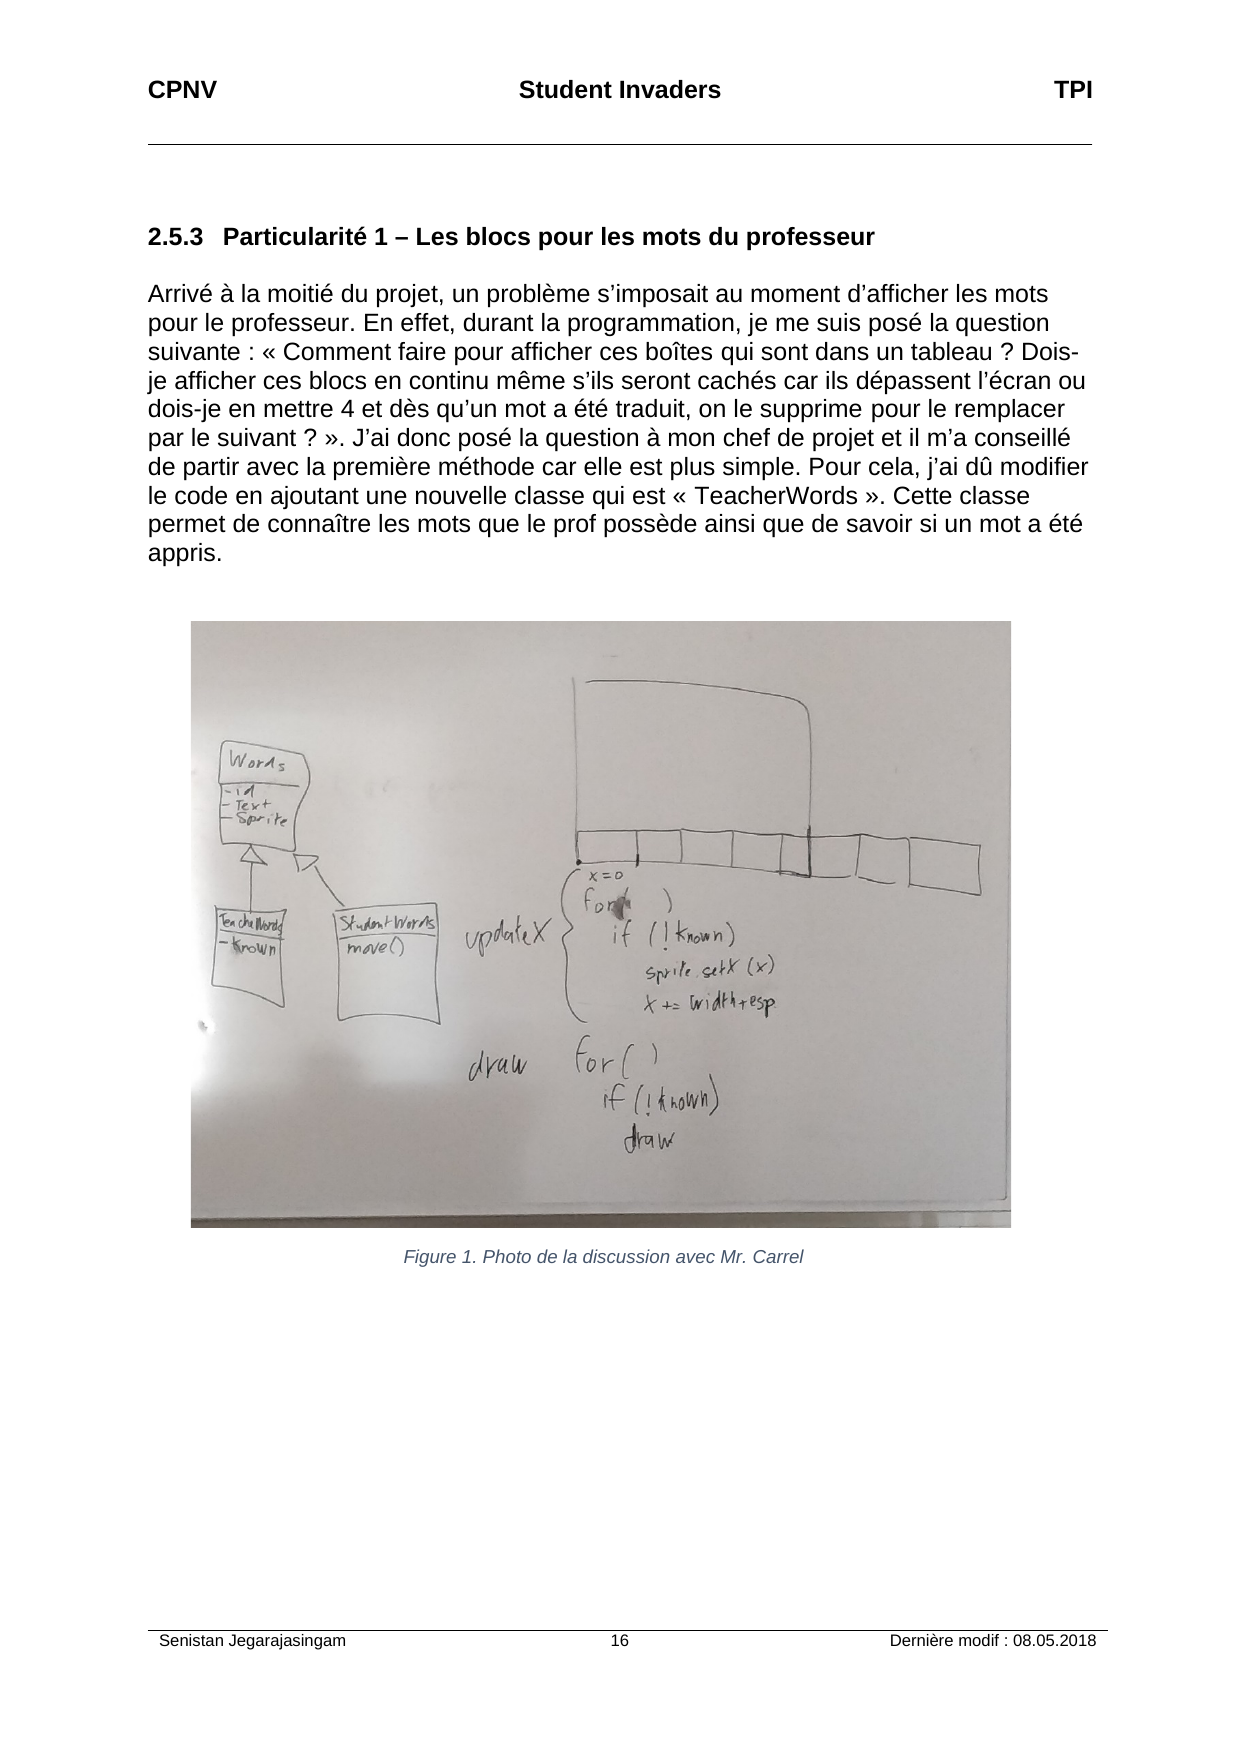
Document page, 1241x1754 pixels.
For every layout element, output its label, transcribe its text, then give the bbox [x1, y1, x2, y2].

picture [190, 621, 1012, 1228]
subtitle Particularité 1 – Les blocs pour les mots du professeur [148, 222, 1092, 251]
text Arrivé à la moitié du projet, un problème s’imposait au moment d’afficher les mots pour le professeur. En effet, durant la programmation, je me suis posé la question suivante : « Comment faire pour afficher ces boîtes qui sont dans un tableau ? Dois-je afficher ces blocs en continu même s’ils seront cachés car ils dépassent l’écran ou dois-je en mettre 4 et dès qu’un mot a été traduit, on le supprime pour le remplacer par le suivant ? ». J’ai donc posé la question à mon chef de projet et il m’a conseillé de partir avec la première méthode car elle est plus simple. Pour cela, j’ai dû modifier le code en ajoutant une nouvelle classe qui est « TeacherWords ». Cette classe permet de connaître les mots que le prof possède ainsi que de savoir si un mot a été appris. [148, 279, 1092, 567]
